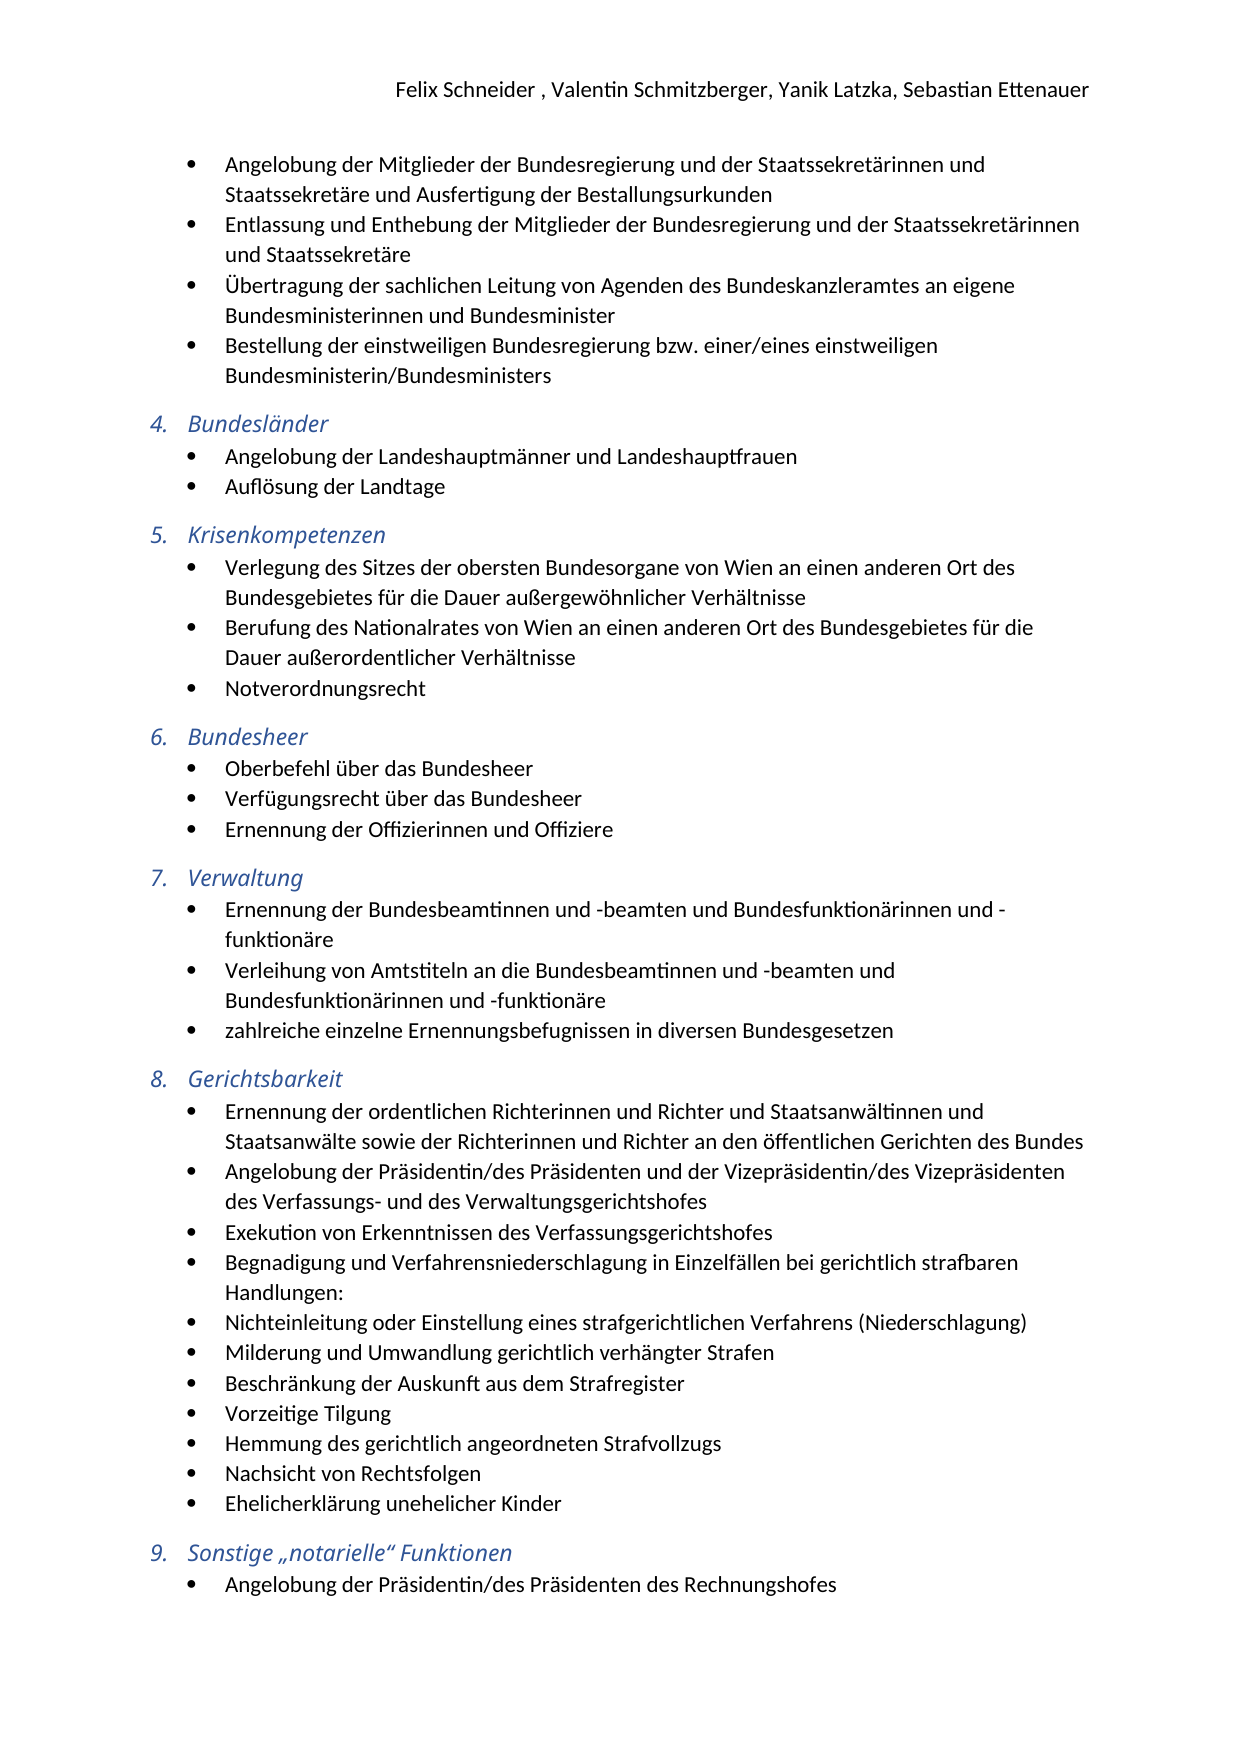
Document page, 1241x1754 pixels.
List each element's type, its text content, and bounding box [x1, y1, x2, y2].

list Bestellung der einstweiligen Bundesregierung bzw. einer/eines einstweiligen Bundesministerin/Bundesministers [187, 331, 1090, 389]
list Oberbefehl über das Bundesheer [187, 754, 1090, 782]
list Notverordnungsrecht [187, 674, 1090, 702]
subtitle Sonstige „notarielle“ Funktionen [150, 1536, 1090, 1568]
list Vorzeitige Tilgung [187, 1399, 1090, 1427]
list Entlassung und Enthebung der Mitglieder der Bundesregierung und der Staatssekretärinnen und Staatssekretäre [187, 210, 1090, 269]
list Auflösung der Landtage [187, 472, 1090, 500]
list zahlreiche einzelne Ernennungsbefugnissen in diversen Bundesgesetzen [187, 1016, 1090, 1044]
list Verfügungsrecht über das Bundesheer [187, 784, 1090, 813]
list Ernennung der Offizierinnen und Offiziere [187, 815, 1090, 843]
list Übertragung der sachlichen Leitung von Agenden des Bundeskanzleramtes an eigene Bundesministerinnen und Bundesminister [187, 271, 1090, 329]
subtitle Verwaltung [150, 862, 1090, 893]
list Begnadigung und Verfahrensniederschlagung in Einzelfällen bei gerichtlich strafbaren Handlungen: [187, 1248, 1090, 1306]
list Angelobung der Präsidentin/des Präsidenten und der Vizepräsidentin/des Vizepräsidenten des Verfassungs- und des Verwaltungsgerichtshofes [187, 1157, 1090, 1216]
list Verleihung von Amtstiteln an die Bundesbeamtinnen und -beamten und Bundesfunktionärinnen und -funktionäre [187, 956, 1090, 1014]
list Angelobung der Landeshauptmänner und Landeshauptfrauen [187, 442, 1090, 470]
list Exekution von Erkenntnissen des Verfassungsgerichtshofes [187, 1218, 1090, 1246]
list Hemmung des gerichtlich angeordneten Strafvollzugs [187, 1429, 1090, 1457]
list Ehelicherklärung unehelicher Kinder [187, 1489, 1090, 1518]
list Nachsicht von Rechtsfolgen [187, 1459, 1090, 1487]
list Angelobung der Mitglieder der Bundesregierung und der Staatssekretärinnen und Staatssekretäre und Ausfertigung der Bestallungsurkunden [187, 150, 1090, 208]
list Verlegung des Sitzes der obersten Bundesorgane von Wien an einen anderen Ort des Bundesgebietes für die Dauer außergewöhnlicher Verhältnisse [187, 553, 1090, 611]
subtitle Bundesländer [150, 408, 1090, 439]
list Milderung und Umwandlung gerichtlich verhängter Strafen [187, 1338, 1090, 1367]
list Ernennung der ordentlichen Richterinnen und Richter und Staatsanwältinnen und Staatsanwälte sowie der Richterinnen und Richter an den öffentlichen Gerichten des Bundes [187, 1097, 1090, 1155]
list Angelobung der Präsidentin/des Präsidenten des Rechnungshofes [187, 1570, 1090, 1598]
list Beschränkung der Auskunft aus dem Strafregister [187, 1369, 1090, 1397]
subtitle Gerichtsbarkeit [150, 1063, 1090, 1094]
list Nichteinleitung oder Einstellung eines strafgerichtlichen Verfahrens (Niederschlagung) [187, 1308, 1090, 1336]
subtitle Bundesheer [150, 721, 1090, 752]
list Berufung des Nationalrates von Wien an einen anderen Ort des Bundesgebietes für die Dauer außerordentlicher Verhältnisse [187, 613, 1090, 672]
list Ernennung der Bundesbeamtinnen und -beamten und Bundesfunktionärinnen und -funktionäre [187, 895, 1090, 954]
subtitle Krisenkompetenzen [150, 519, 1090, 550]
